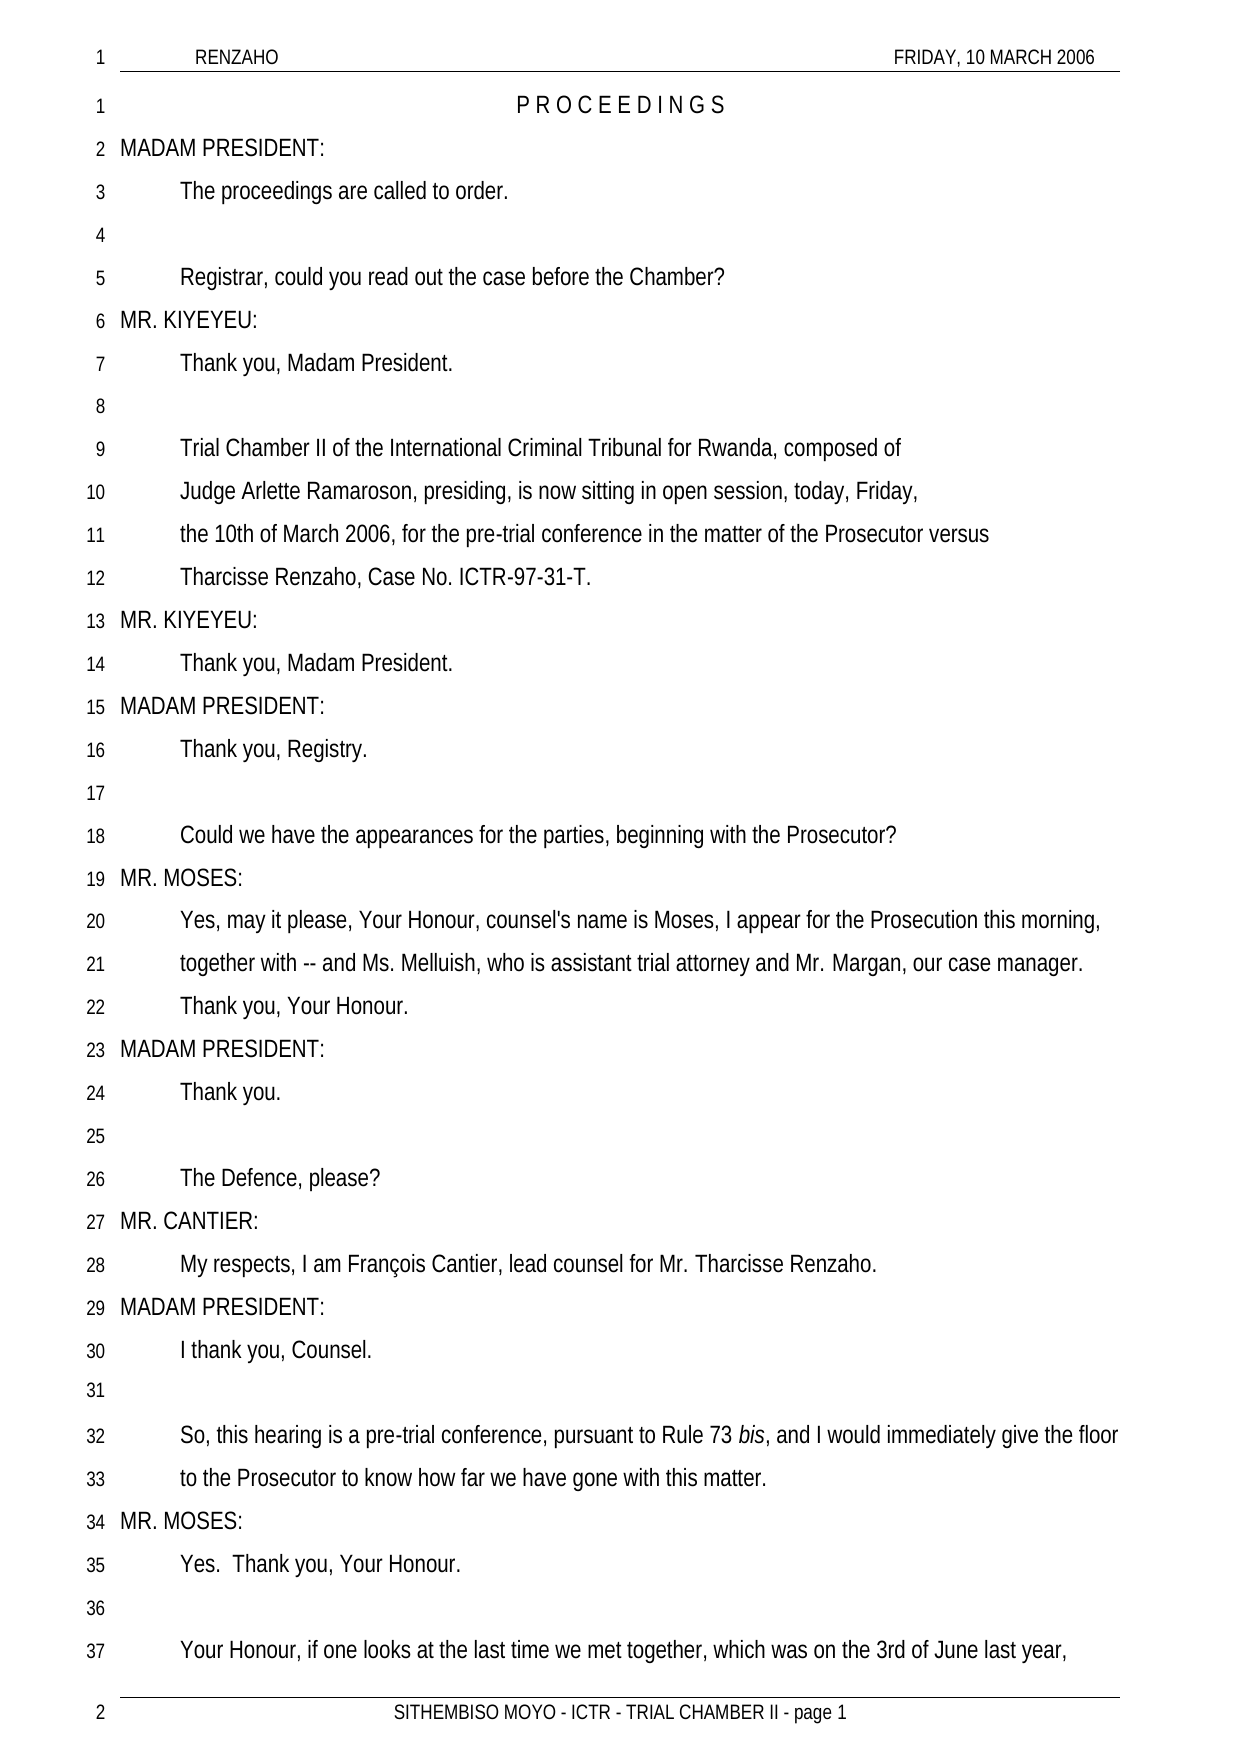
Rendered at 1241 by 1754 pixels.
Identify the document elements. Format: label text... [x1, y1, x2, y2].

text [180, 1549, 1120, 1664]
text MR. KIYEYEU: [120, 605, 1120, 634]
text MR. CANTIER: [120, 1206, 1120, 1234]
text So, this hearing is a pre-trial conference, pursuant to Rule 73 bis, and I would immediately give the floor to the Prosecutor to know how far we have gone with this matter. [180, 1420, 1120, 1492]
text MADAM PRESIDENT: [120, 1034, 1120, 1063]
text MADAM PRESIDENT: [120, 691, 1120, 719]
text My respects, I am François Cantier, lead counsel for Mr. Tharcisse Renzaho. [180, 1249, 1120, 1277]
text MR. KIYEYEU: Thank you, Madam President. Trial Chamber II of the International Criminal Tribunal for Rwanda, composed of [120, 304, 1120, 462]
text Thank you, Madam President. [180, 648, 1120, 677]
text The proceedings are called to order. Registrar, could you read out the case before the Chamber? [180, 176, 1120, 290]
text Thank you. The Defence, please? [180, 1077, 1120, 1192]
text Yes, may it please, Your Honour, counsel's name is Moses, I appear for the Prosecution this morning, together with -- and Ms. Melluish, who is assistant trial attorney and Mr. Margan, our case manager. Thank you, Your Honour. [180, 905, 1120, 1020]
text MADAM PRESIDENT: [120, 1292, 1120, 1320]
text MR. MOSES: [120, 862, 1120, 891]
text Thank you, Registry. Could we have the appearances for the parties, beginning with the Prosecutor? [180, 734, 1120, 848]
text MR. MOSES: [120, 1506, 1120, 1535]
text P R O C E E D I N G S [120, 90, 1120, 119]
text the 10th of March 2006, for the pre-trial conference in the matter of the Prosecutor versus [180, 519, 1120, 548]
text MADAM PRESIDENT: [120, 133, 1120, 162]
text I thank you, Counsel. [180, 1334, 1120, 1363]
text Tharcisse Renzaho, Case No. ICTR-97-31-T. [180, 562, 1120, 591]
text Judge Arlette Ramaroson, presiding, is now sitting in open session, today, Friday, [180, 476, 1120, 505]
